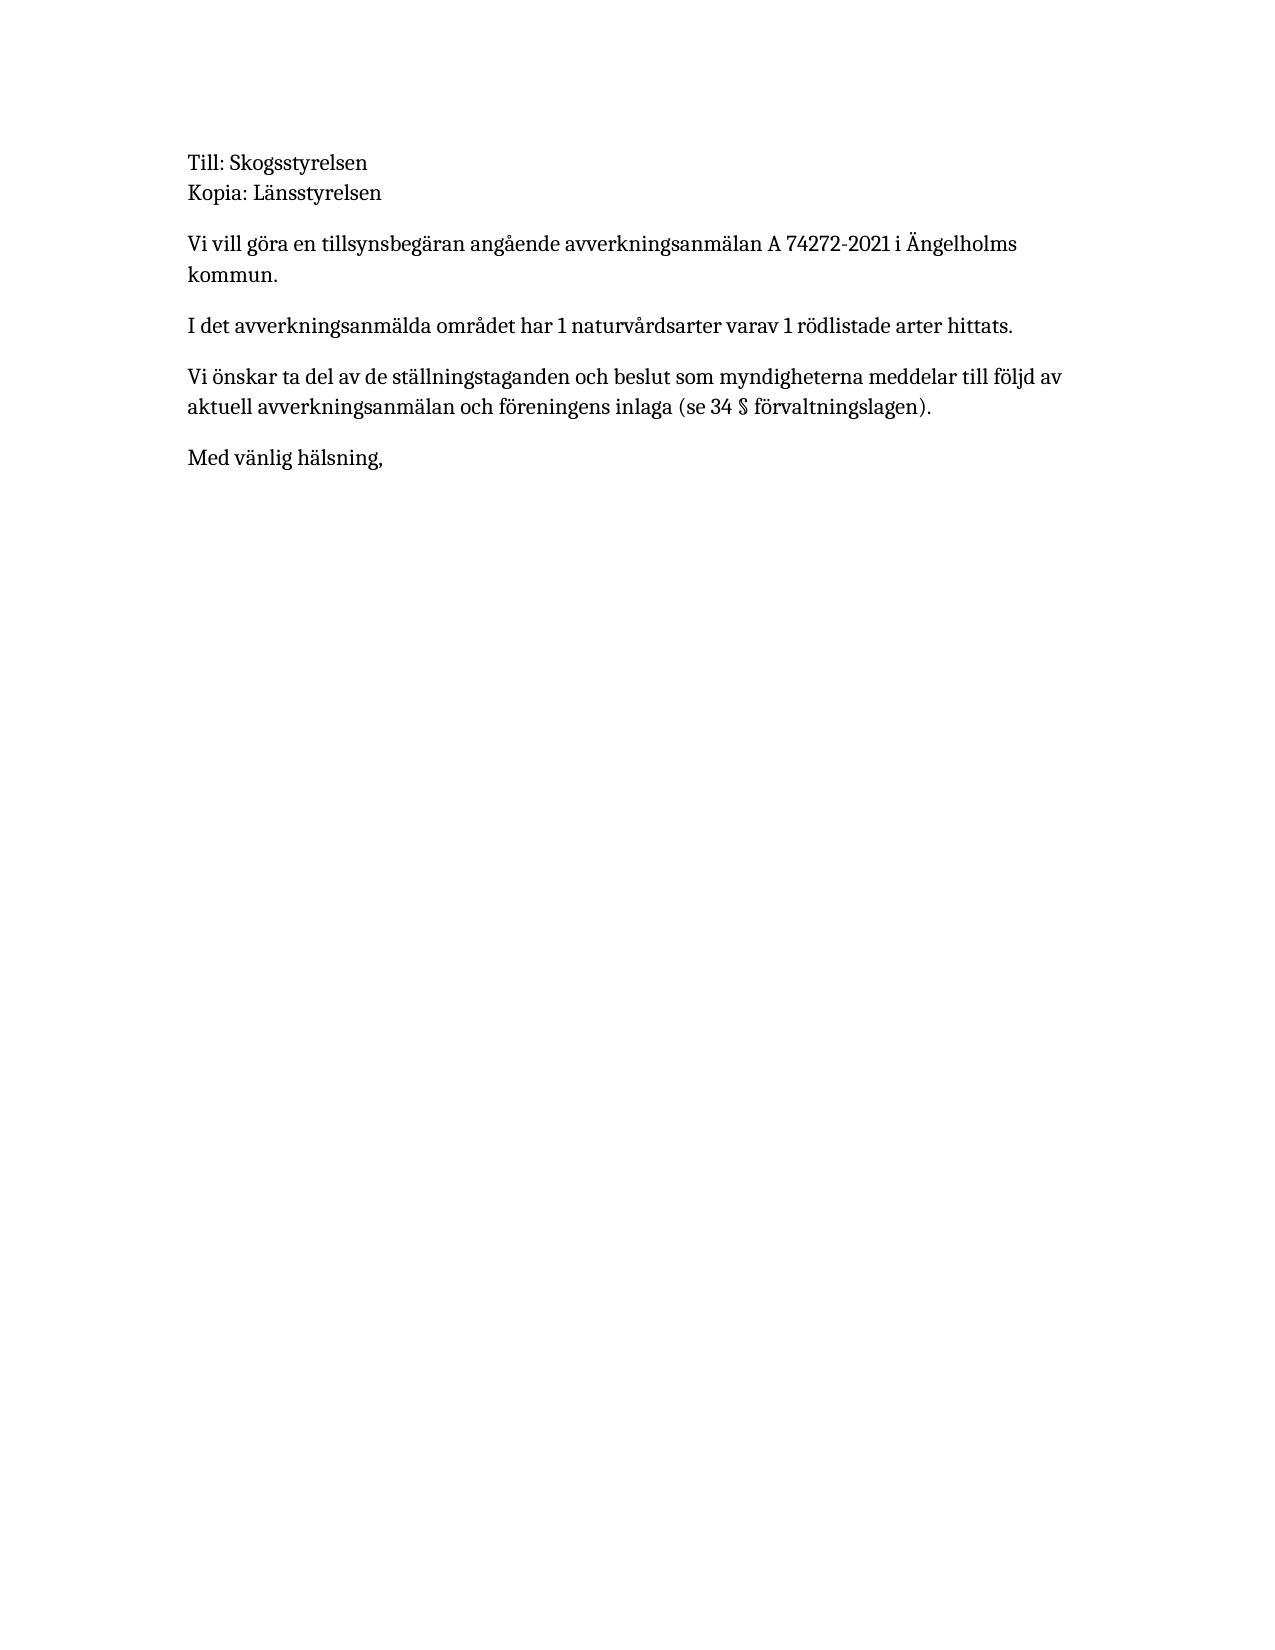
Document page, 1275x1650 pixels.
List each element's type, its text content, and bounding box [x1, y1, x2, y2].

text Vi vill göra en tillsynsbegäran angående avverkningsanmälan A 74272-2021 i Ängelholms kommun. [187, 231, 1087, 288]
text Till: Skogsstyrelsen Kopia: Länsstyrelsen [187, 150, 1087, 207]
text Vi önskar ta del av de ställningstaganden och beslut som myndigheterna meddelar till följd av aktuell avverkningsanmälan och föreningens inlaga (se 34 § förvaltningslagen). [187, 363, 1087, 420]
text Med vänlig hälsning, [187, 445, 1087, 501]
text I det avverkningsanmälda området har 1 naturvårdsarter varav 1 rödlistade arter hittats. [187, 312, 1087, 339]
